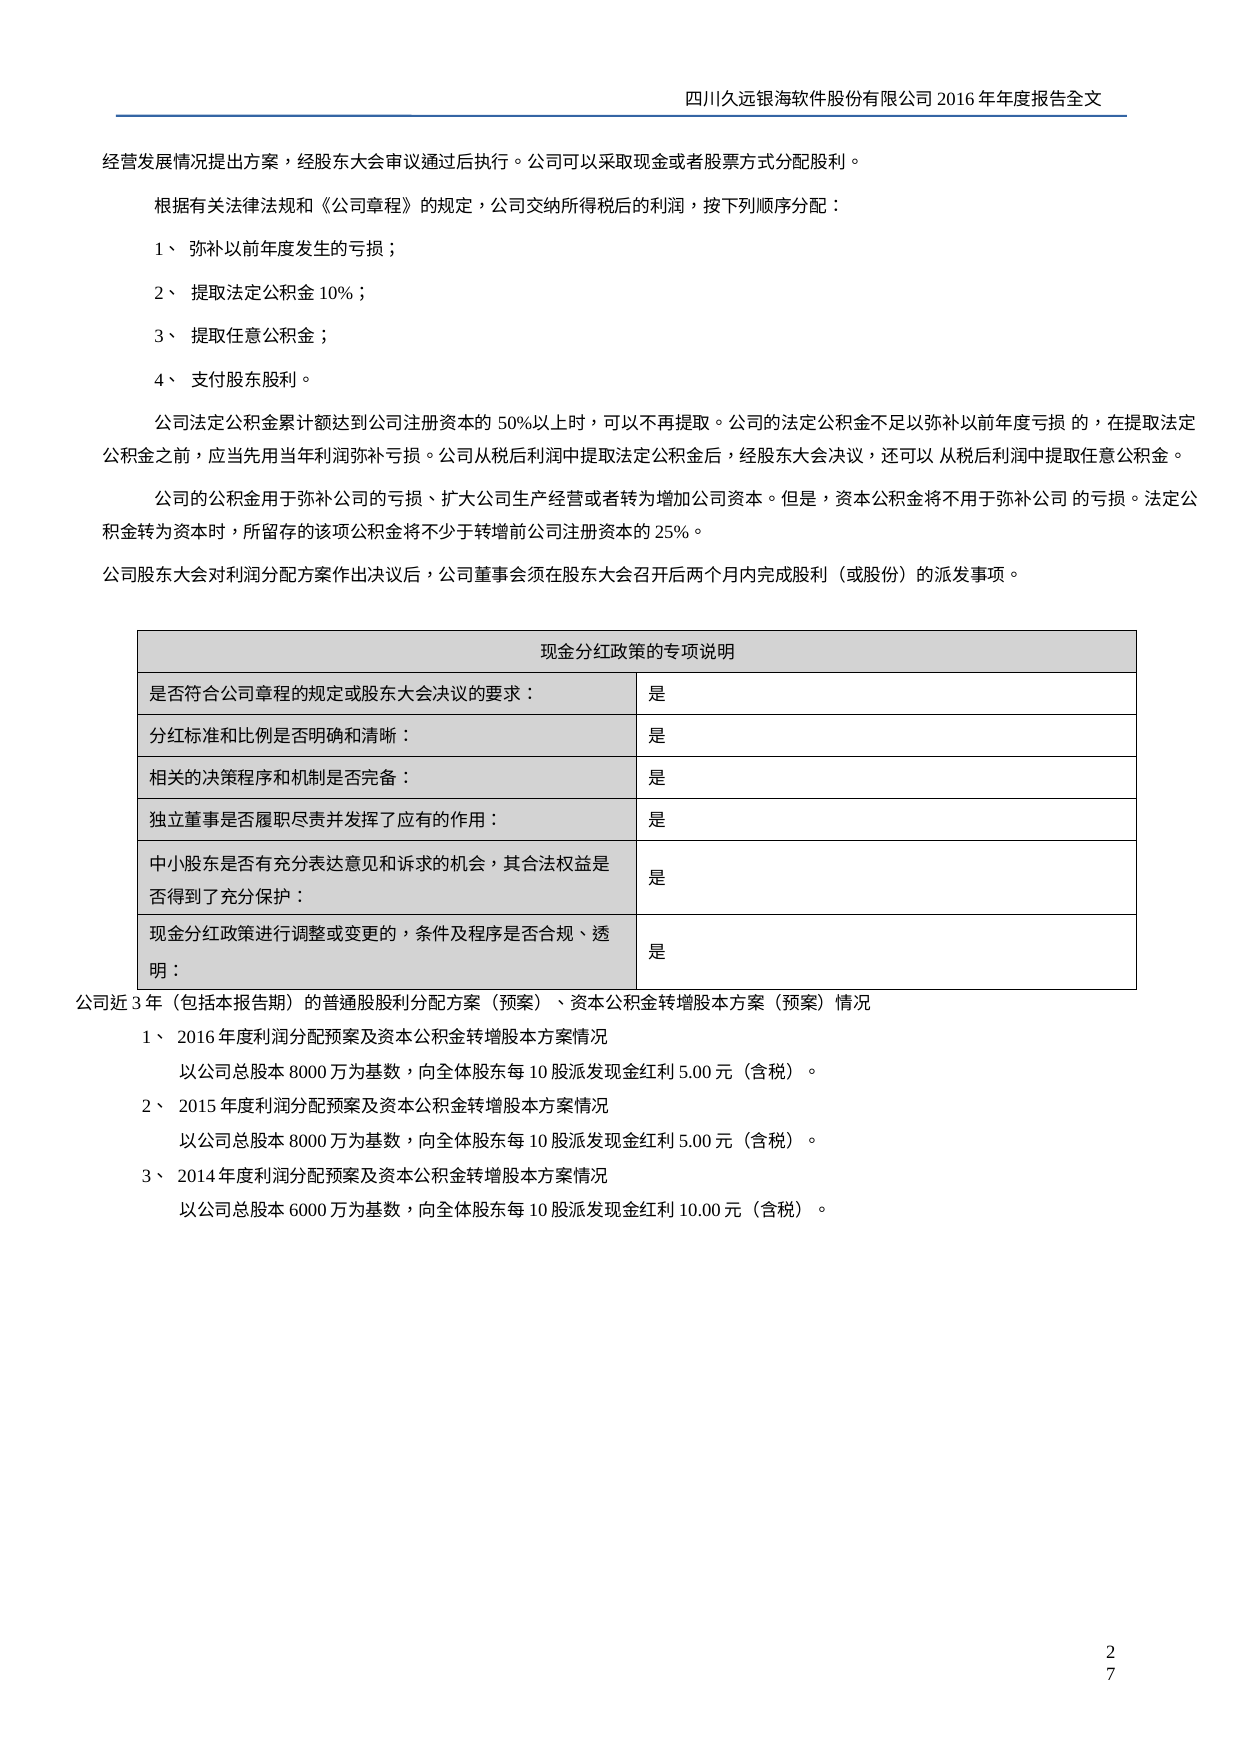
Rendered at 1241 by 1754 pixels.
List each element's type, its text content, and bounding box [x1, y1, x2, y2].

text 根据有关法律法规和《公司章程》的规定，公司交纳所得税后的利润，按下列顺序分配： [75, 186, 1199, 219]
text 1、 2016年度利润分配预案及资本公积金转增股本方案情况 [75, 1025, 1199, 1049]
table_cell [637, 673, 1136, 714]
text 4、 支付股东股利。 [75, 360, 1199, 393]
text 以公司总股本8000万为基数，向全体股东每10股派发现金红利5.00元（含税）。 [75, 1128, 1199, 1153]
text 公司近3年（包括本报告期）的普通股股利分配方案（预案）、资本公积金转增股本方案（预案）情况 [75, 990, 1199, 1014]
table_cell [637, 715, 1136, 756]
text 1、 弥补以前年度发生的亏损； [75, 229, 1199, 262]
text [102, 143, 1199, 176]
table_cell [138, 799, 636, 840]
text 公司的公积金用于弥补公司的亏损、扩大公司生产经营或者转为增加公司资本。但是，资本公积金将不用于弥补公司 的亏损。法定公积金转为资本时，所留存的该项公积金将不少于转增前公司注册资本的25%。 [102, 480, 1199, 545]
text 2、 提取法定公积金10%； [75, 273, 1199, 306]
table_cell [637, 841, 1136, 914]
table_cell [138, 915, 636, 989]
text 公司法定公积金累计额达到公司注册资本的50%以上时，可以不再提取。公司的法定公积金不足以弥补以前年度亏损 的，在提取法定公积金之前，应当先用当年利润弥补亏损。公司从税后利润中提取法定公积金后，经股东大会决议，还可以 从税后利润中提取任意公积金。 [102, 403, 1199, 469]
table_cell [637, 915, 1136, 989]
text 3、 2014年度利润分配预案及资本公积金转增股本方案情况 [75, 1163, 1199, 1187]
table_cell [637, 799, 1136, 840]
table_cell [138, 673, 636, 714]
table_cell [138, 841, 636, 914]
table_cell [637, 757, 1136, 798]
text 公司股东大会对利润分配方案作出决议后，公司董事会须在股东大会召开后两个月内完成股利（或股份）的派发事项。 [75, 555, 1199, 588]
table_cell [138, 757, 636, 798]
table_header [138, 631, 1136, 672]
text 3、 提取任意公积金； [75, 316, 1199, 349]
text 以公司总股本6000万为基数，向全体股东每10股派发现金红利10.00元（含税）。 [75, 1198, 1199, 1222]
text 2、 2015年度利润分配预案及资本公积金转增股本方案情况 [75, 1094, 1199, 1118]
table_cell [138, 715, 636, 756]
text 以公司总股本8000万为基数，向全体股东每10股派发现金红利5.00元（含税）。 [75, 1059, 1199, 1083]
